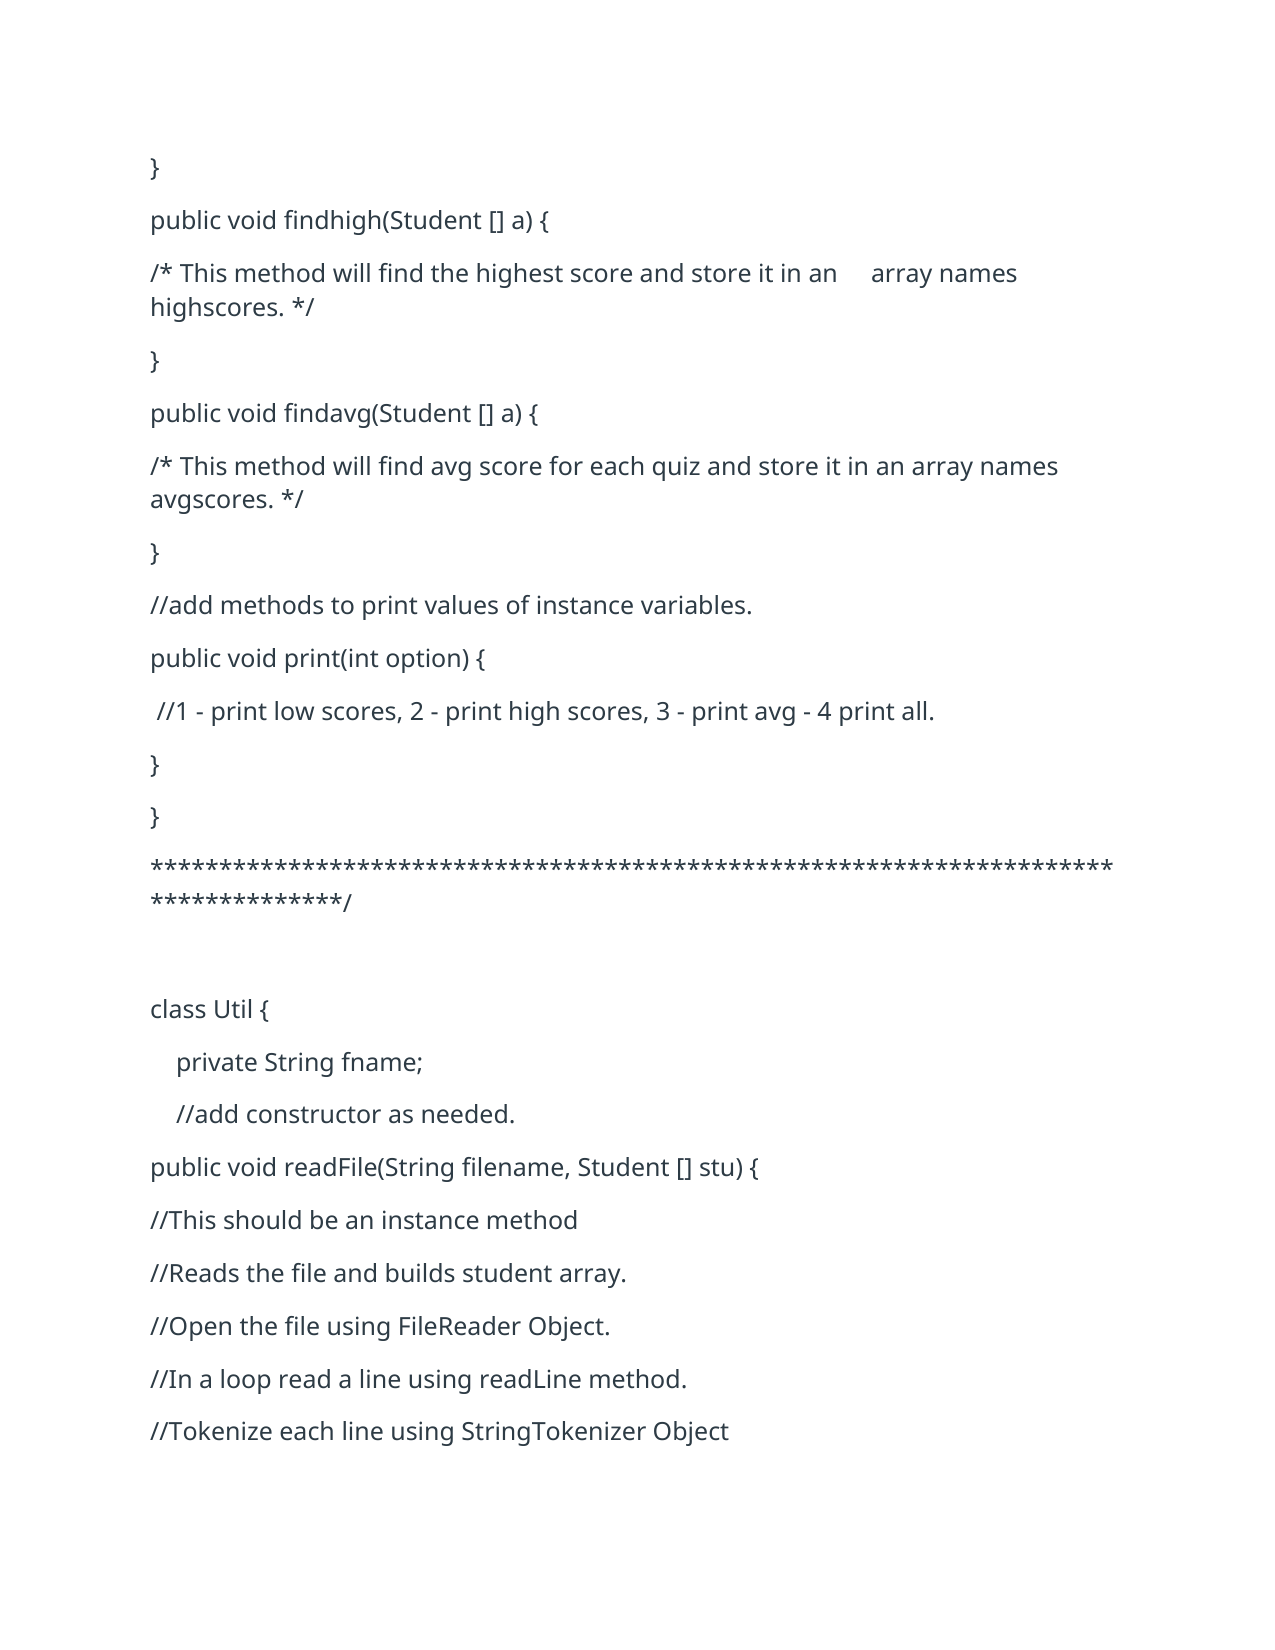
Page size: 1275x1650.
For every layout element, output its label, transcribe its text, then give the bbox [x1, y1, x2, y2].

text /* This method will find the highest score and store it in an array names highscores. */ [150, 256, 1125, 324]
text //This should be an instance method [150, 1203, 1125, 1237]
text //Reads the file and builds student array. [150, 1256, 1125, 1290]
text public void readFile(String filename, Student [] stu) { [150, 1150, 1125, 1184]
text //add methods to print values of instance variables. [150, 588, 1125, 622]
text /* This method will find avg score for each quiz and store it in an array names avgscores. */ [150, 448, 1125, 516]
text //Tokenize each line using StringTokenizer Object [150, 1414, 1125, 1448]
text class Util { [150, 992, 1125, 1026]
text } [150, 150, 1125, 184]
text public void print(int option) { [150, 641, 1125, 675]
text //In a loop read a line using readLine method. [150, 1361, 1125, 1395]
text } [150, 746, 1125, 780]
text private String fname; [150, 1044, 1125, 1078]
text ************************************************************************************/ [150, 852, 1125, 920]
text } [150, 799, 1125, 833]
text } [150, 342, 1125, 377]
text } [150, 535, 1125, 569]
text public void findhigh(Student [] a) { [150, 203, 1125, 237]
text public void findavg(Student [] a) { [150, 395, 1125, 429]
text //Open the file using FileReader Object. [150, 1308, 1125, 1342]
text //1 - print low scores, 2 - print high scores, 3 - print avg - 4 print all. [150, 693, 1125, 727]
text //add constructor as needed. [150, 1097, 1125, 1131]
